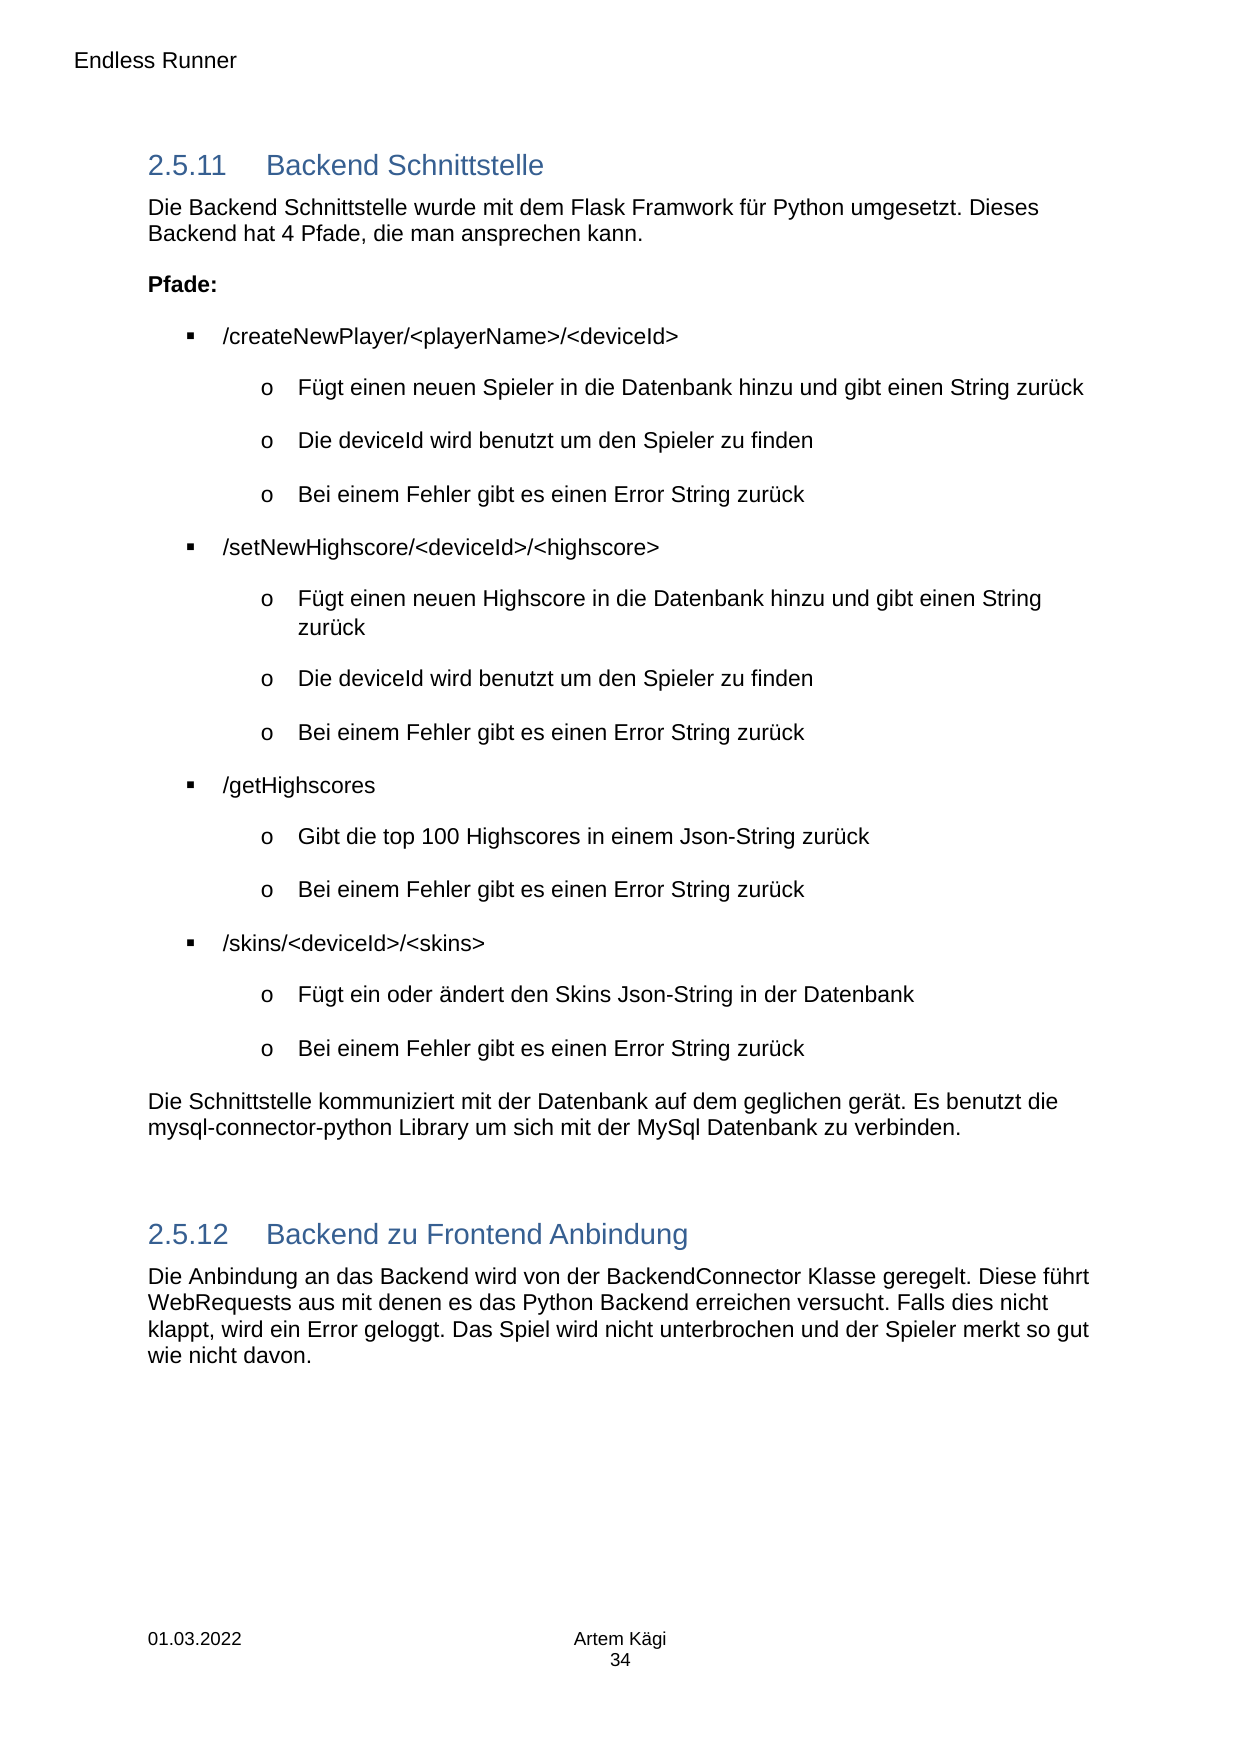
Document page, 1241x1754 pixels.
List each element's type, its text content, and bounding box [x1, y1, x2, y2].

list Gibt die top 100 Highscores in einem Json-String zurück [260, 823, 1093, 851]
text Die Anbindung an das Backend wird von der BackendConnector Klasse geregelt. Diese führt WebRequests aus mit denen es das Python Backend erreichen versucht. Falls dies nicht klappt, wird ein Error geloggt. Das Spiel wird nicht unterbrochen und der Spieler merkt so gut wie nicht davon. [148, 1263, 1093, 1368]
list Fügt einen neuen Highscore in die Datenbank hinzu und gibt einen String zurück [260, 585, 1093, 640]
list Bei einem Fehler gibt es einen Error String zurück [260, 1034, 1093, 1063]
list /getHighscores [185, 772, 1093, 798]
list Fügt ein oder ändert den Skins Json-String in der Datenbank [260, 981, 1093, 1009]
list Bei einem Fehler gibt es einen Error String zurück [260, 481, 1093, 509]
list Die deviceId wird benutzt um den Spieler zu finden [260, 665, 1093, 693]
list Fügt einen neuen Spieler in die Datenbank hinzu und gibt einen String zurück [260, 374, 1093, 402]
text Die Schnittstelle kommuniziert mit der Datenbank auf dem geglichen gerät. Es benutzt die mysql-connector-python Library um sich mit der MySql Datenbank zu verbinden. [148, 1088, 1093, 1141]
list /createNewPlayer/<playerName>/<deviceId> [185, 323, 1093, 349]
list Die deviceId wird benutzt um den Spieler zu finden [260, 427, 1093, 456]
text Pfade: [148, 271, 1093, 298]
text Die Backend Schnittstelle wurde mit dem Flask Framwork für Python umgesetzt. Dieses Backend hat 4 Pfade, die man ansprechen kann. [148, 194, 1093, 246]
subtitle Backend zu Frontend Anbindung [148, 1217, 1093, 1250]
subtitle Backend Schnittstelle [148, 148, 1093, 181]
list Bei einem Fehler gibt es einen Error String zurück [260, 876, 1093, 905]
list /setNewHighscore/<deviceId>/<highscore> [185, 534, 1093, 560]
list Bei einem Fehler gibt es einen Error String zurück [260, 718, 1093, 747]
list /skins/<deviceId>/<skins> [185, 930, 1093, 956]
